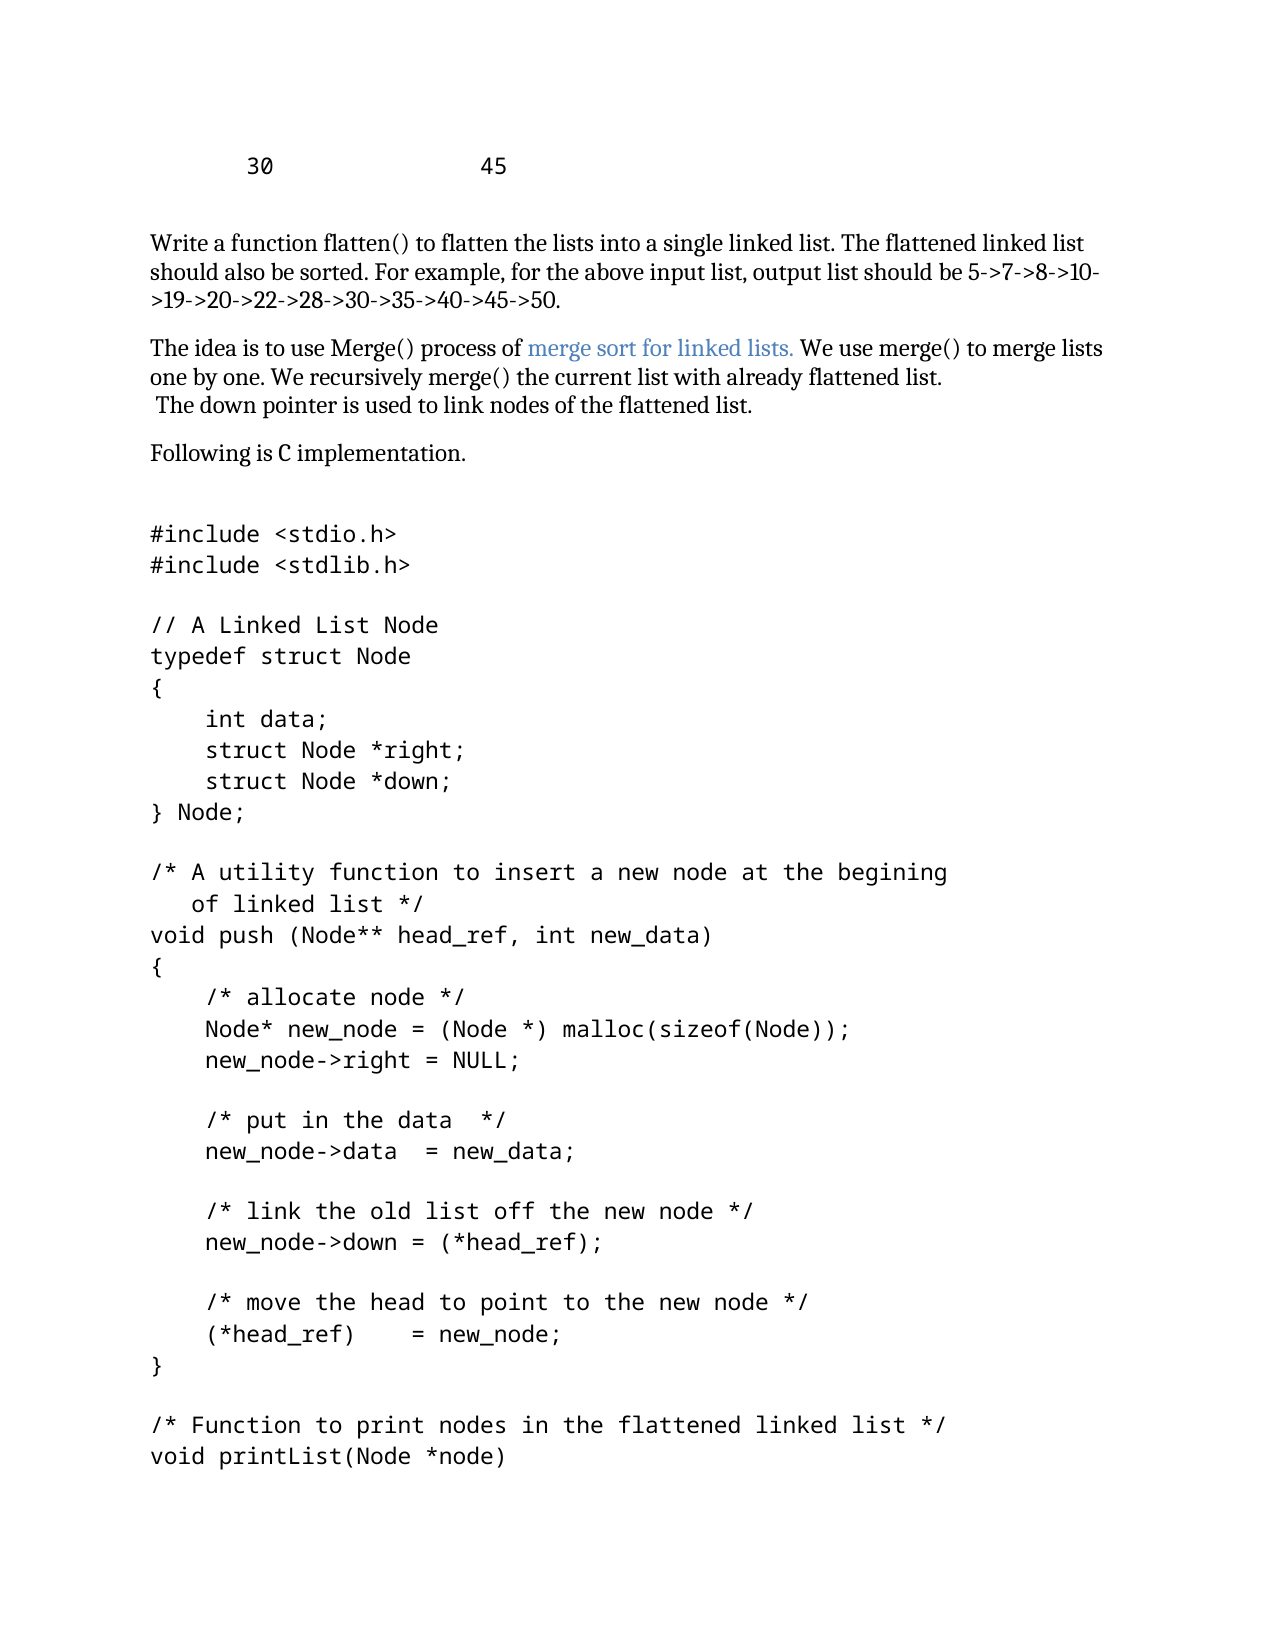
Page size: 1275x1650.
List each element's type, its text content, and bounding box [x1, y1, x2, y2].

text Write a function flatten() to flatten the lists into a single linked list. The flattened linked list should also be sorted. For example, for the above input list, output list should be 5->7->8->10->19->20->22->28->30->35->40->45->50. [150, 229, 1125, 315]
text Following is C implementation. [150, 439, 1125, 467]
text 5 -> 10 -> 19 -> 28 | | | | V V V V 7 20 22 35 | | | V V V 8 50 40 | | V V 30 45 [150, 150, 1125, 210]
text The idea is to use Merge() process of merge sort for linked lists. We use merge() to merge lists one by one. We recursively merge() the current list with already flattened list. The down pointer is used to link nodes of the flattened list. [150, 334, 1125, 420]
